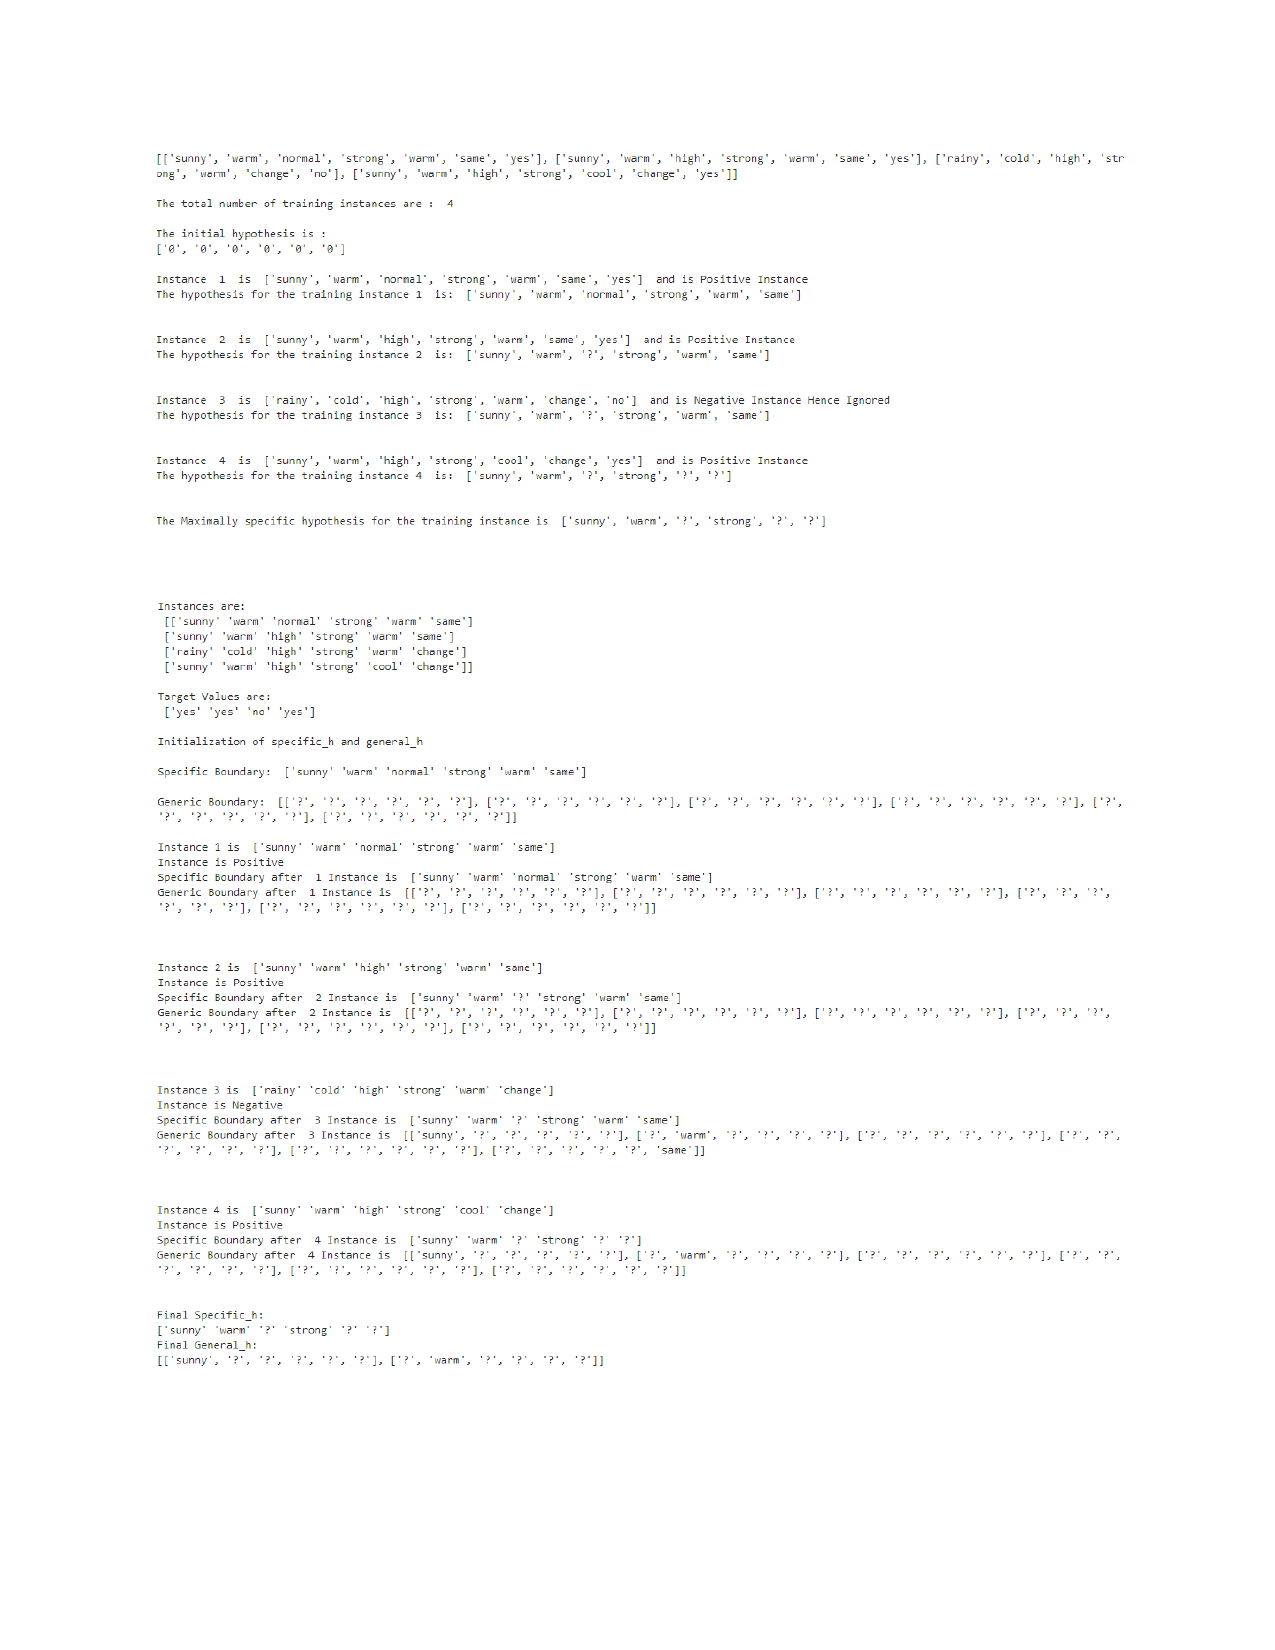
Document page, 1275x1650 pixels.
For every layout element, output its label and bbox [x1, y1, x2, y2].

picture [150, 597, 1125, 1061]
picture [150, 150, 1125, 532]
picture [150, 1079, 1125, 1371]
